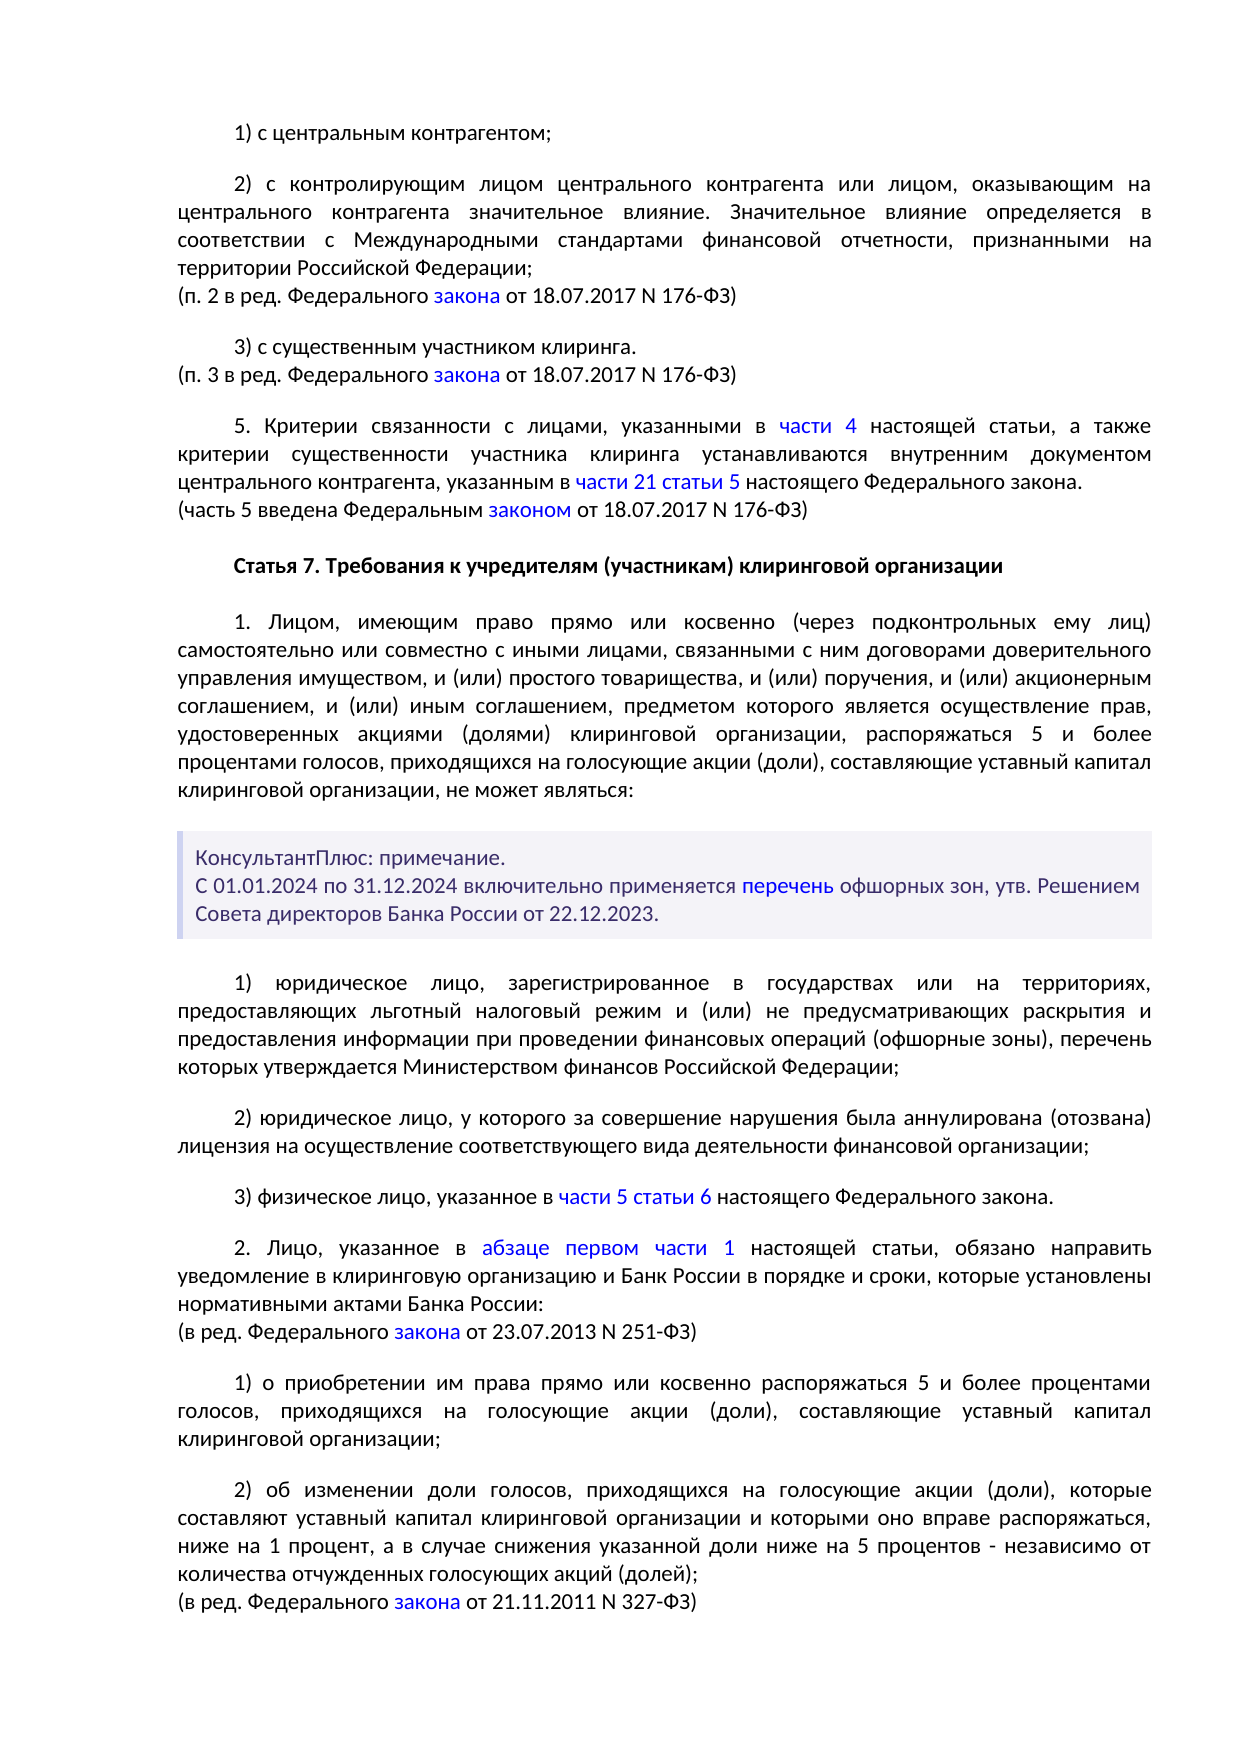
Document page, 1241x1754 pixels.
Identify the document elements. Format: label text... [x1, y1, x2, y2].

text 2) юридическое лицо, у которого за совершение нарушения была аннулирована (отозвана) лицензия на осуществление соответствующего вида деятельности финансовой организации; [177, 1103, 1152, 1159]
text 2) об изменении доли голосов, приходящихся на голосующие акции (доли), которые составляют уставный капитал клиринговой организации и которыми оно вправе распоряжаться, ниже на 1 процент, а в случае снижения указанной доли ниже на 5 процентов - независимо от количества отчужденных голосующих акций (долей); [177, 1475, 1152, 1587]
text (в ред. Федерального закона от 23.07.2013 N 251-ФЗ) [177, 1317, 1152, 1345]
text (в ред. Федерального закона от 21.11.2011 N 327-ФЗ) [177, 1587, 1152, 1615]
text 2) с контролирующим лицом центрального контрагента или лицом, оказывающим на центрального контрагента значительное влияние. Значительное влияние определяется в соответствии с Международными стандартами финансовой отчетности, признанными на территории Российской Федерации; [177, 169, 1152, 281]
table_header КонсультантПлюс: примечание. С 01.01.2024 по 31.12.2024 включительно применяется перечень офшорных зон, утв. Решением Совета директоров Банка России от 22.12.2023. [195, 831, 1140, 939]
text (часть 5 введена Федеральным законом от 18.07.2017 N 176-ФЗ) [177, 495, 1152, 523]
text (п. 3 в ред. Федерального закона от 18.07.2017 N 176-ФЗ) [177, 360, 1152, 388]
text 3) физическое лицо, указанное в части 5 статьи 6 настоящего Федерального закона. [177, 1182, 1152, 1210]
text (п. 2 в ред. Федерального закона от 18.07.2017 N 176-ФЗ) [177, 281, 1152, 309]
table_header [1140, 831, 1152, 939]
text 1) юридическое лицо, зарегистрированное в государствах или на территориях, предоставляющих льготный налоговый режим и (или) не предусматривающих раскрытия и предоставления информации при проведении финансовых операций (офшорные зоны), перечень которых утверждается Министерством финансов Российской Федерации; [177, 968, 1152, 1080]
text 2. Лицо, указанное в абзаце первом части 1 настоящей статьи, обязано направить уведомление в клиринговую организацию и Банк России в порядке и сроки, которые установлены нормативными актами Банка России: [177, 1233, 1152, 1317]
text 1) о приобретении им права прямо или косвенно распоряжаться 5 и более процентами голосов, приходящихся на голосующие акции (доли), составляющие уставный капитал клиринговой организации; [177, 1368, 1152, 1452]
table_header [183, 831, 195, 939]
text 5. Критерии связанности с лицами, указанными в части 4 настоящей статьи, а также критерии существенности участника клиринга устанавливаются внутренним документом центрального контрагента, указанным в части 21 статьи 5 настоящего Федерального закона. [177, 411, 1152, 495]
table_header [177, 831, 183, 939]
title Статья 7. Требования к учредителям (участникам) клиринговой организации [177, 551, 1152, 579]
text 1. Лицом, имеющим право прямо или косвенно (через подконтрольных ему лиц) самостоятельно или совместно с иными лицами, связанными с ним договорами доверительного управления имуществом, и (или) простого товарищества, и (или) поручения, и (или) акционерным соглашением, и (или) иным соглашением, предметом которого является осуществление прав, удостоверенных акциями (долями) клиринговой организации, распоряжаться 5 и более процентами голосов, приходящихся на голосующие акции (доли), составляющие уставный капитал клиринговой организации, не может являться: [177, 607, 1152, 803]
text 1) с центральным контрагентом; [177, 118, 1152, 146]
text 3) с существенным участником клиринга. [177, 332, 1152, 360]
